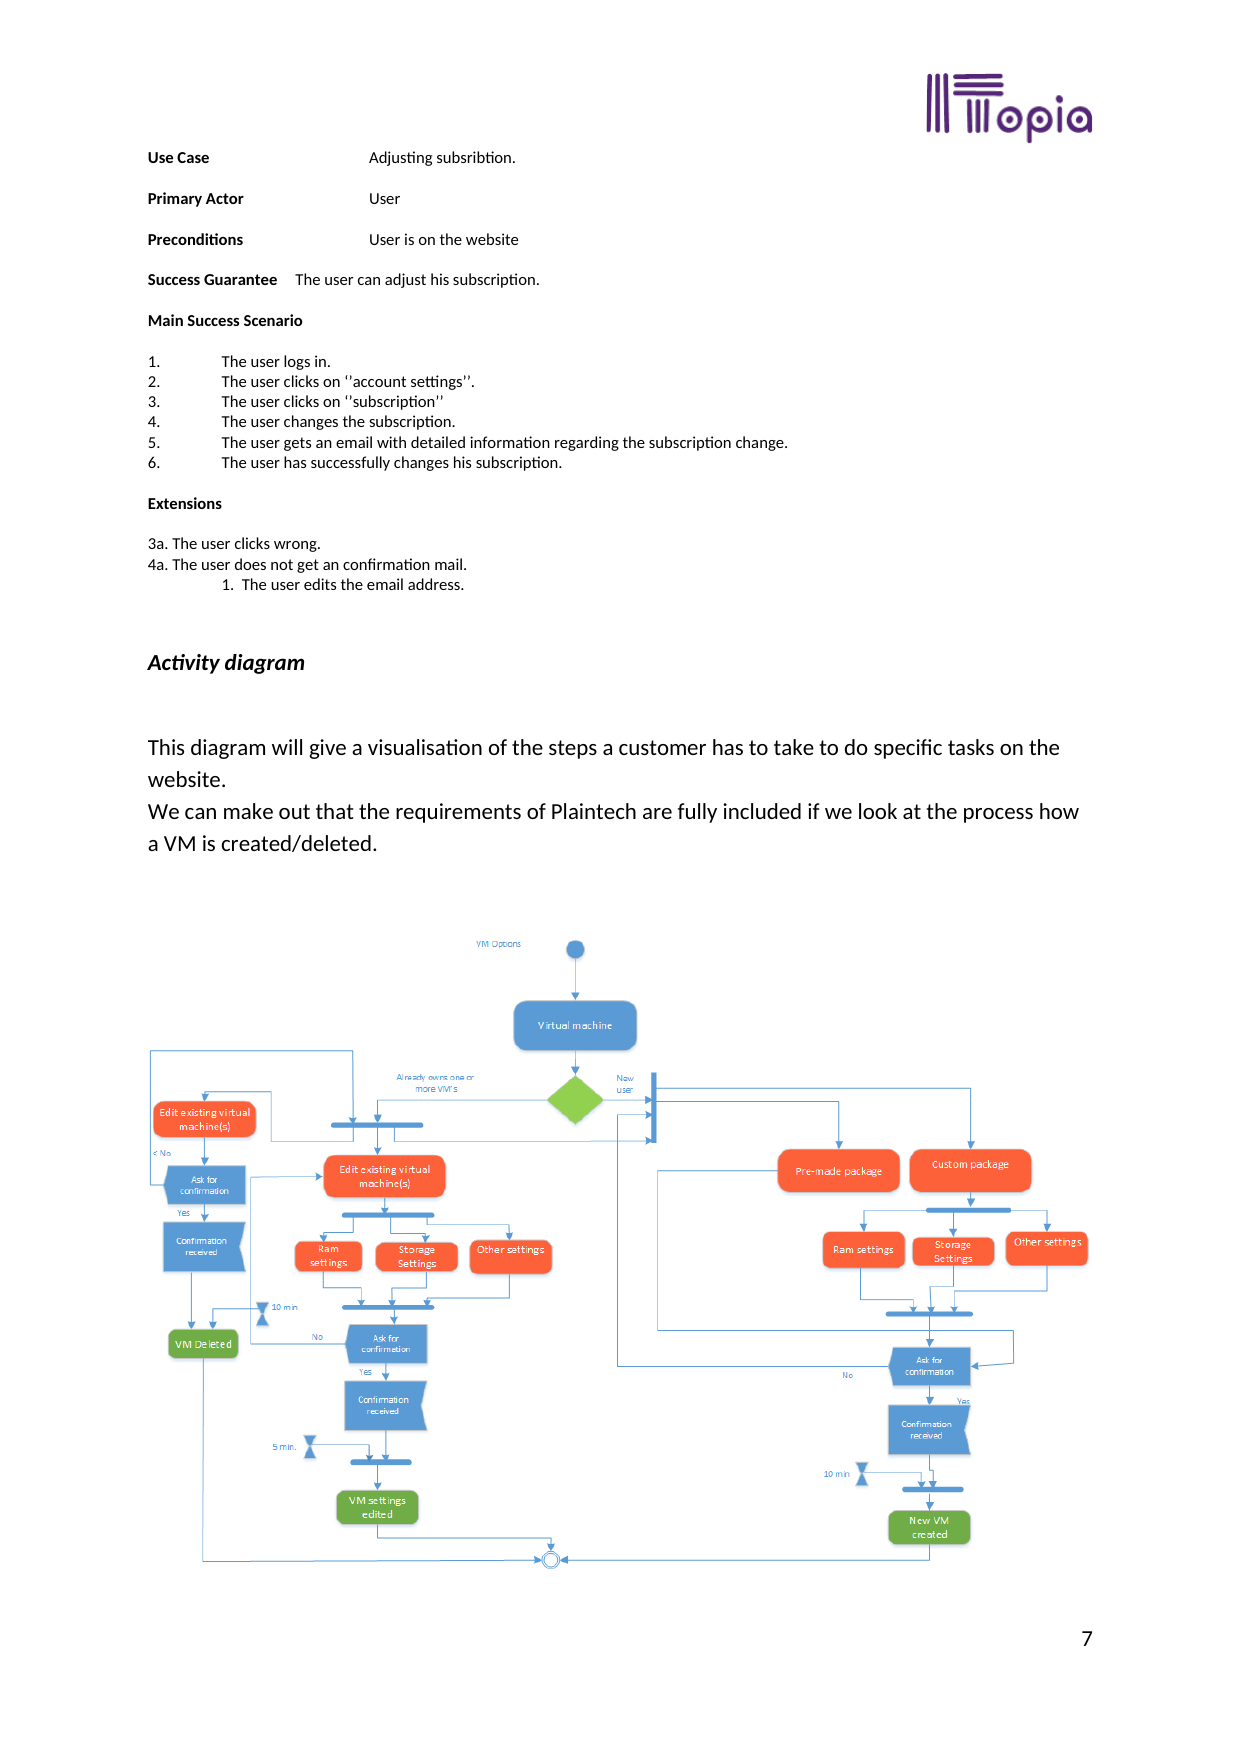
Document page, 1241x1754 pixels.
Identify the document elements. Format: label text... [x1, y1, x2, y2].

text 1. The user edits the email address. [148, 574, 1092, 594]
text 6. The user has successfully changes his subscription. [148, 452, 1092, 473]
picture [926, 73, 1093, 144]
text Success Guarantee The user can adjust his subscription. [148, 269, 1092, 290]
text Preconditions User is on the website [148, 229, 1092, 249]
text 1. The user logs in. [148, 351, 1092, 371]
subtitle Activity diagram [148, 648, 1092, 676]
text 4. The user changes the subscription. [148, 412, 1092, 432]
text Main Success Scenario [148, 310, 1092, 331]
text 3a. The user clicks wrong. [148, 534, 1092, 554]
text This diagram will give a visualisation of the steps a customer has to take to do specific tasks on the website. We can make out that the requirements of Plaintech are fully included if we look at the process how a VM is created/deleted. [148, 733, 1092, 857]
text 4a. The user does not get an confirmation mail. [148, 554, 1092, 574]
text 2. The user clicks on ‘’account settings’’. [148, 371, 1092, 391]
text Extensions [148, 493, 1092, 513]
text 5. The user gets an email with detailed information regarding the subscription change. [148, 432, 1092, 452]
picture [147, 935, 1093, 1569]
text Use Case Adjusting subsribtion. [148, 148, 1092, 168]
text Primary Actor User [148, 188, 1092, 209]
text 3. The user clicks on ‘’subscription’’ [148, 391, 1092, 412]
